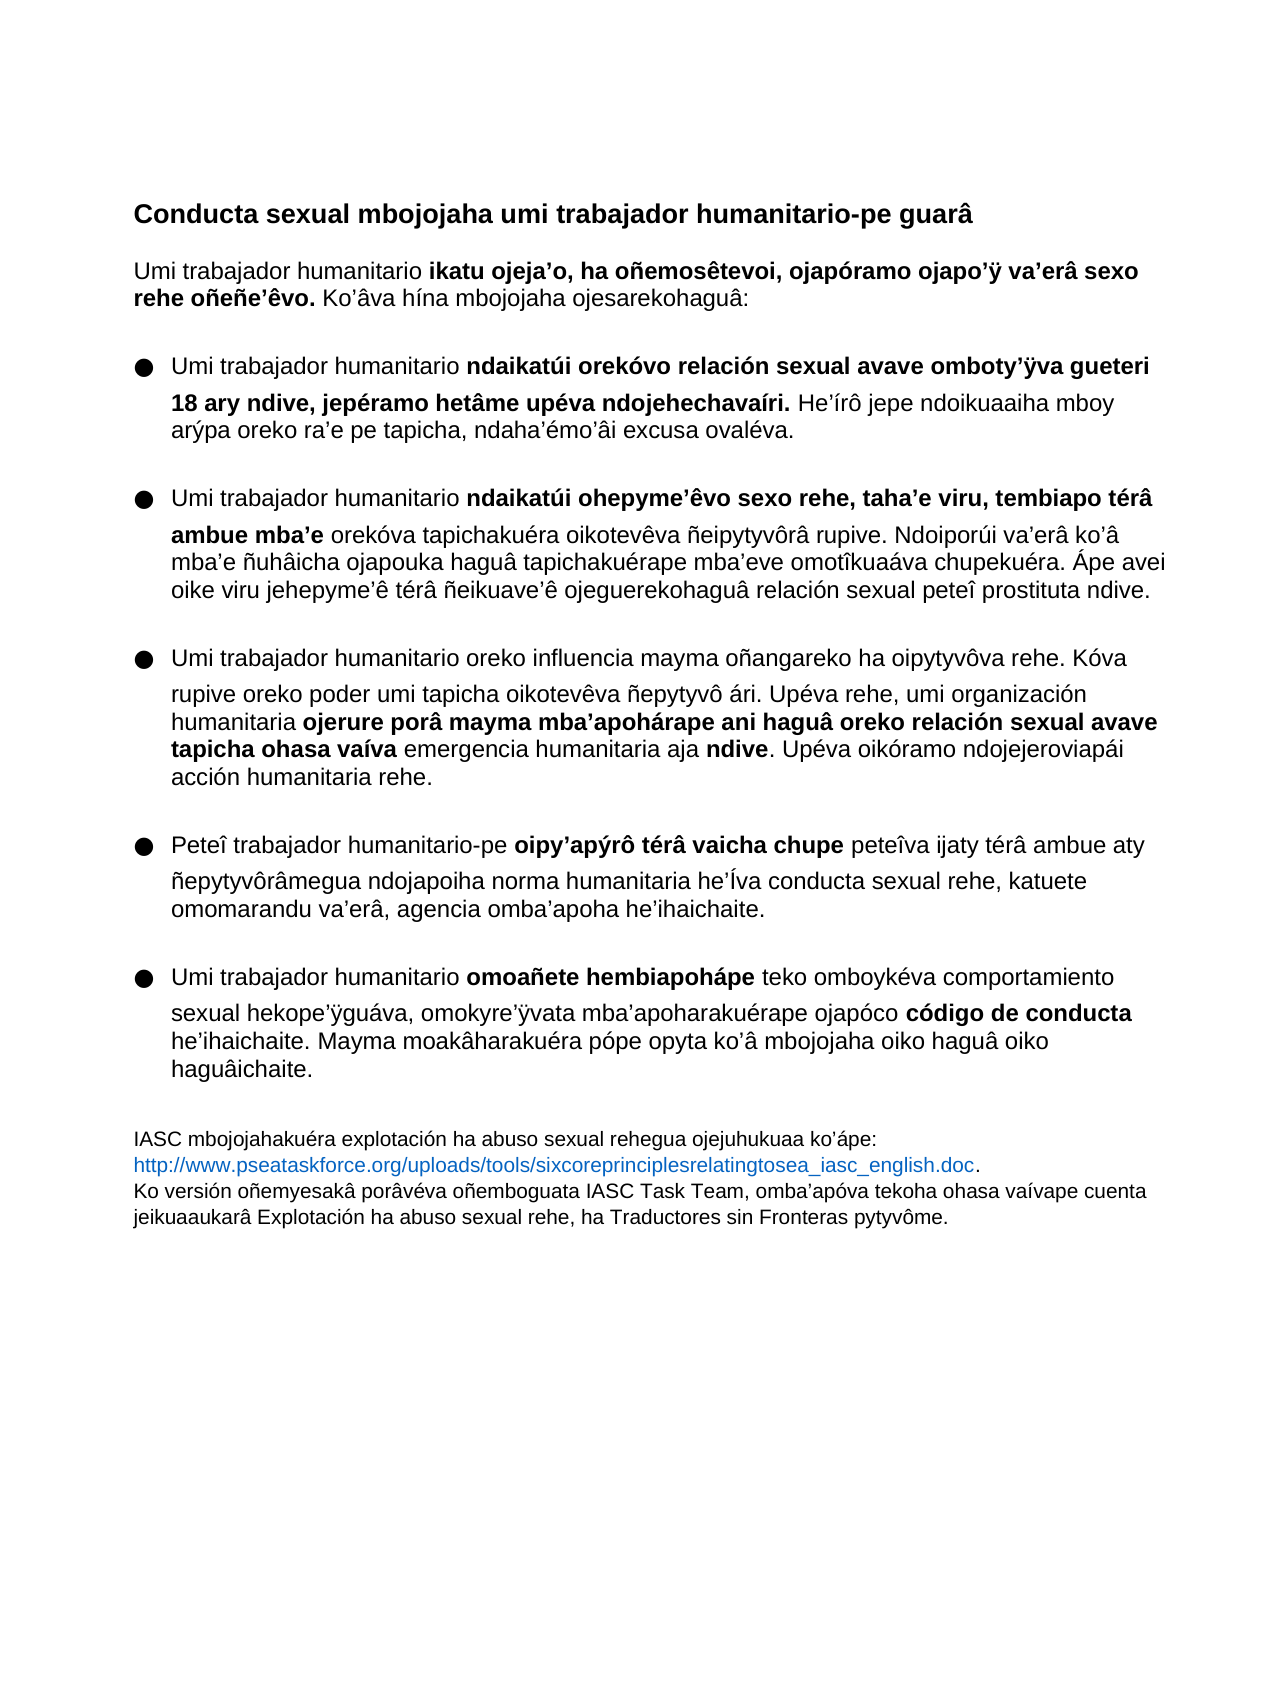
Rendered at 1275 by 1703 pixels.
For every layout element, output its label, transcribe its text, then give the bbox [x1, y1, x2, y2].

text Umi trabajador humanitario ikatu ojeja’o, ha oñemosêtevoi, ojapóramo ojapo’ÿ va’erâ sexo rehe oñeñe’êvo. Ko’âva hína mbojojaha ojesarekohaguâ: [133, 257, 1174, 312]
text Ko versión oñemyesakâ porâvéva oñemboguata IASC Task Team, omba’apóva tekoha ohasa vaívape cuenta jeikuaaukarâ Explotación ha abuso sexual rehe, ha Traductores sin Fronteras pytyvôme. [133, 1179, 1174, 1229]
list Umi trabajador humanitario omoañete hembiapohápe teko omboykéva comportamiento sexual hekope’ÿguáva, omokyre’ÿvata mba’apoharakuérape ojapóco código de conducta he’ihaichaite. Mayma moakâharakuéra pópe opyta ko’â mbojojaha oiko haguâ oiko haguâichaite. [133, 950, 1174, 1082]
list Umi trabajador humanitario ndaikatúi orekóvo relación sexual avave omboty’ÿva gueteri 18 ary ndive, jepéramo hetâme upéva ndojehechavaíri. He’írô jepe ndoikuaaiha mboy arýpa oreko ra’e pe tapicha, ndaha’émo’âi excusa ovaléva. [133, 339, 1174, 444]
list Peteî trabajador humanitario-pe oipy’apýrô térâ vaicha chupe peteîva ijaty térâ ambue aty ñepytyvôrâmegua ndojapoiha norma humanitaria he’Íva conducta sexual rehe, katuete omomarandu va’erâ, agencia omba’apoha he’ihaichaite. [133, 818, 1174, 922]
list Umi trabajador humanitario oreko influencia mayma oñangareko ha oipytyvôva rehe. Kóva rupive oreko poder umi tapicha oikotevêva ñepytyvô ári. Upéva rehe, umi organización humanitaria ojerure porâ mayma mba’apohárape ani haguâ oreko relación sexual avave tapicha ohasa vaíva emergencia humanitaria aja ndive. Upéva oikóramo ndojejeroviapái acción humanitaria rehe. [133, 631, 1174, 791]
text Conducta sexual mbojojaha umi trabajador humanitario-pe guarâ [133, 198, 1174, 229]
list Umi trabajador humanitario ndaikatúi ohepyme’êvo sexo rehe, taha’e viru, tembiapo térâ ambue mba’e orekóva tapichakuéra oikotevêva ñeipytyvôrâ rupive. Ndoiporúi va’erâ ko’â mba’e ñuhâicha ojapouka haguâ tapichakuérape mba’eve omotîkuaáva chupekuéra. Ápe avei oike viru jehepyme’ê térâ ñeikuave’ê ojeguerekohaguâ relación sexual peteî prostituta ndive. [133, 471, 1174, 603]
text IASC mbojojahakuéra explotación ha abuso sexual rehegua ojejuhukuaa ko’ápe: http://www.pseataskforce.org/uploads/tools/sixcoreprinciplesrelatingtosea_iasc_english.doc. [133, 1127, 1174, 1177]
